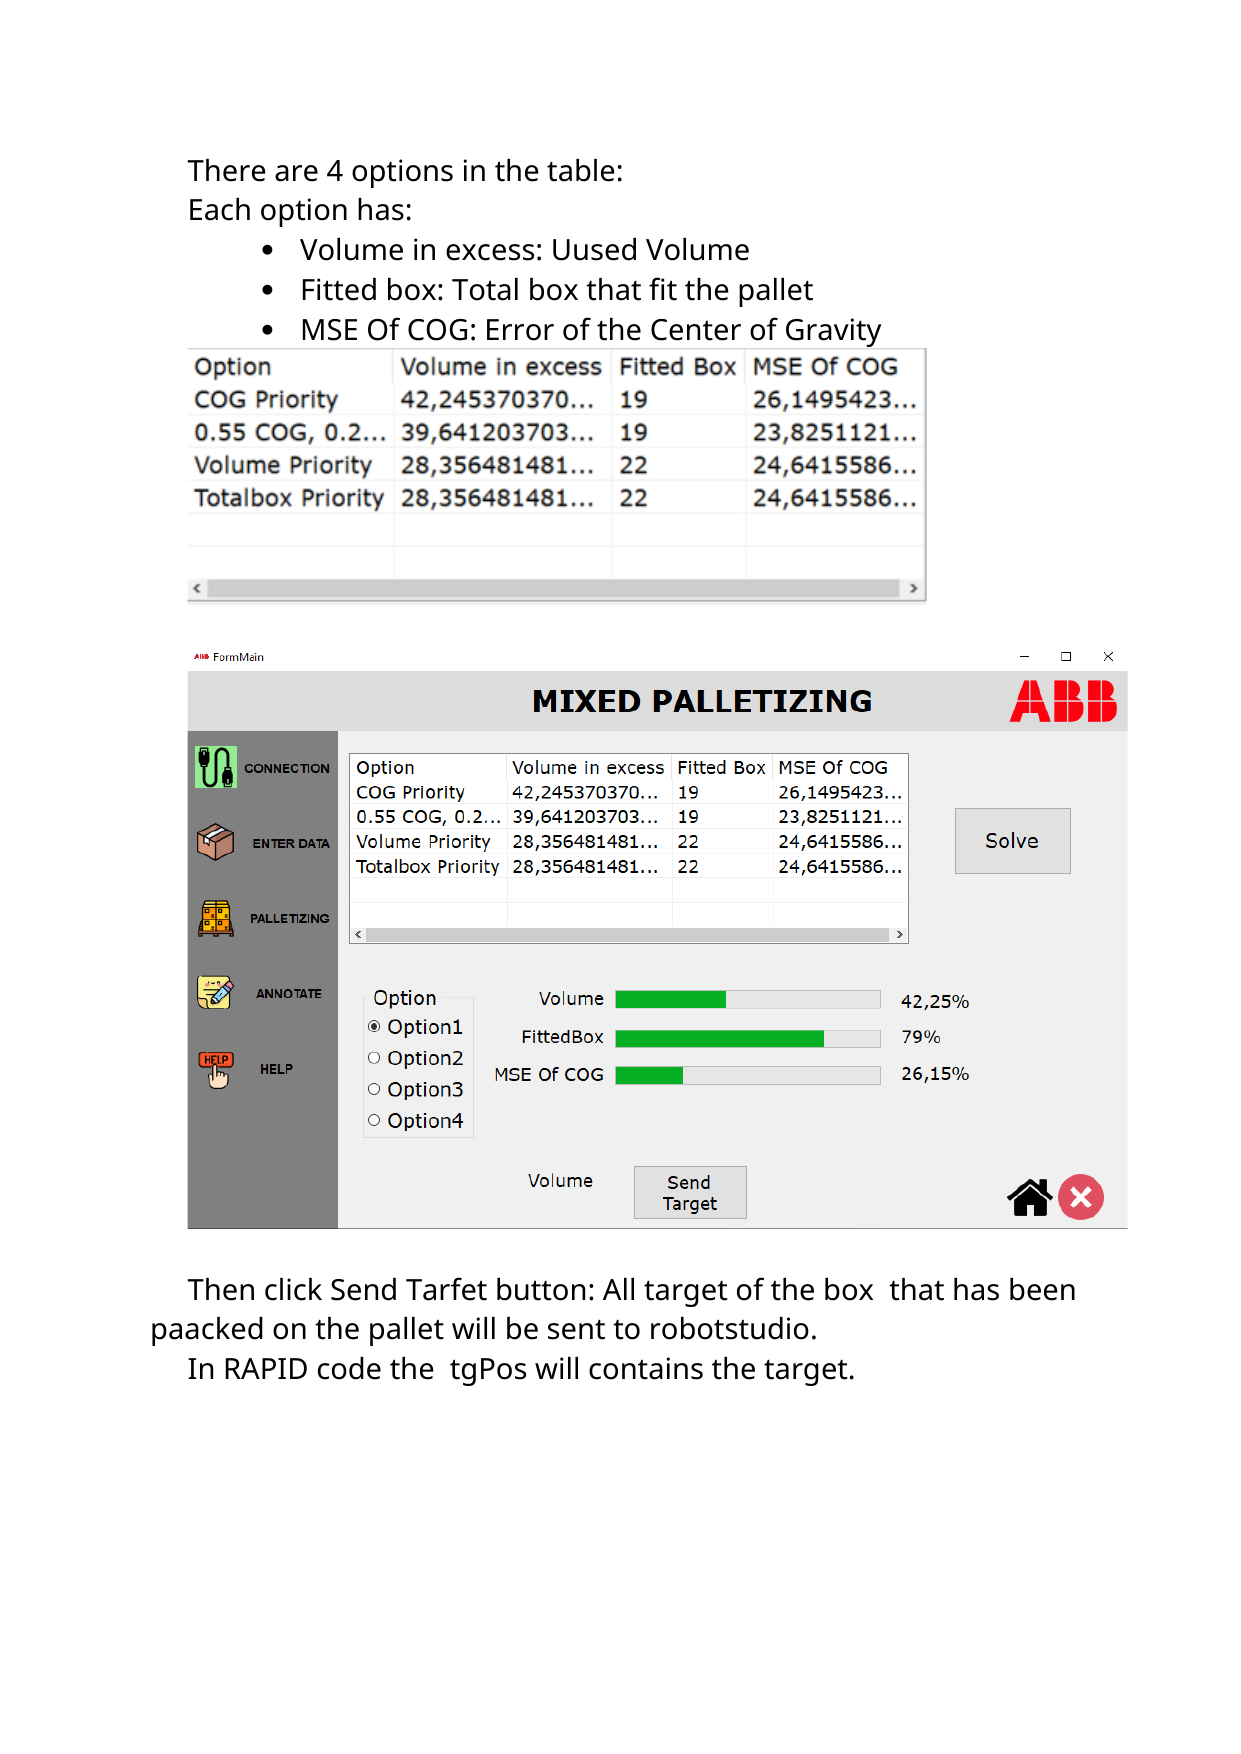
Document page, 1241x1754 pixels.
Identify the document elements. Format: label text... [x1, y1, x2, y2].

list Volume in excess: Uused Volume [225, 229, 1090, 269]
text Each option has: [150, 190, 1090, 229]
text In RAPID code the tgPos will contains the target. [150, 1348, 1090, 1388]
picture [187, 644, 1128, 1229]
list MSE Of COG: Error of the Center of Gravity [225, 309, 1090, 348]
list Fitted box: Total box that fit the pallet [225, 269, 1090, 309]
text There are 4 options in the table: [150, 150, 1090, 190]
picture [187, 348, 927, 605]
text Then click Send Tarfet button: All target of the box that has been paacked on the pallet will be sent to robotstudio. [150, 1269, 1090, 1348]
